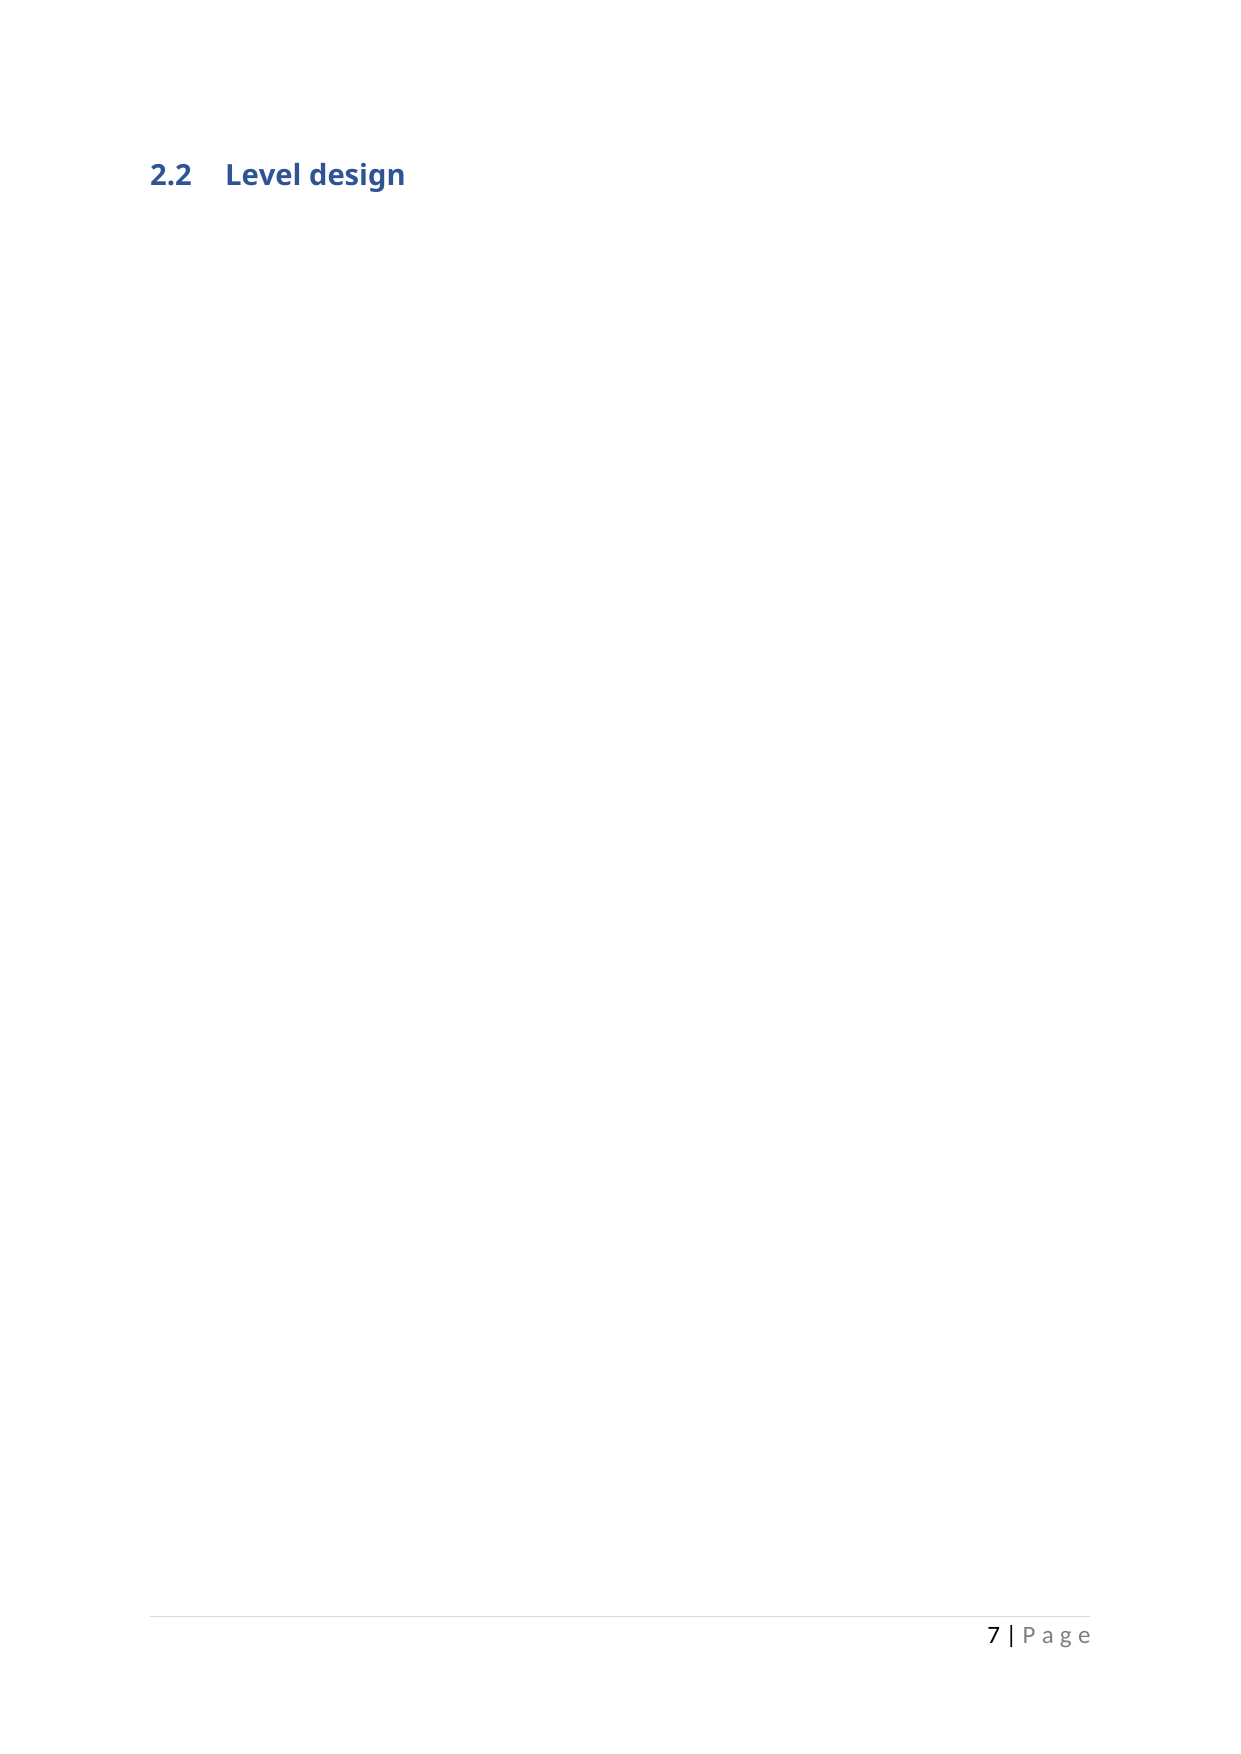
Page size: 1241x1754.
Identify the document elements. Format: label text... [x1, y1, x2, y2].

subtitle 2.2 Level design [150, 154, 1090, 194]
